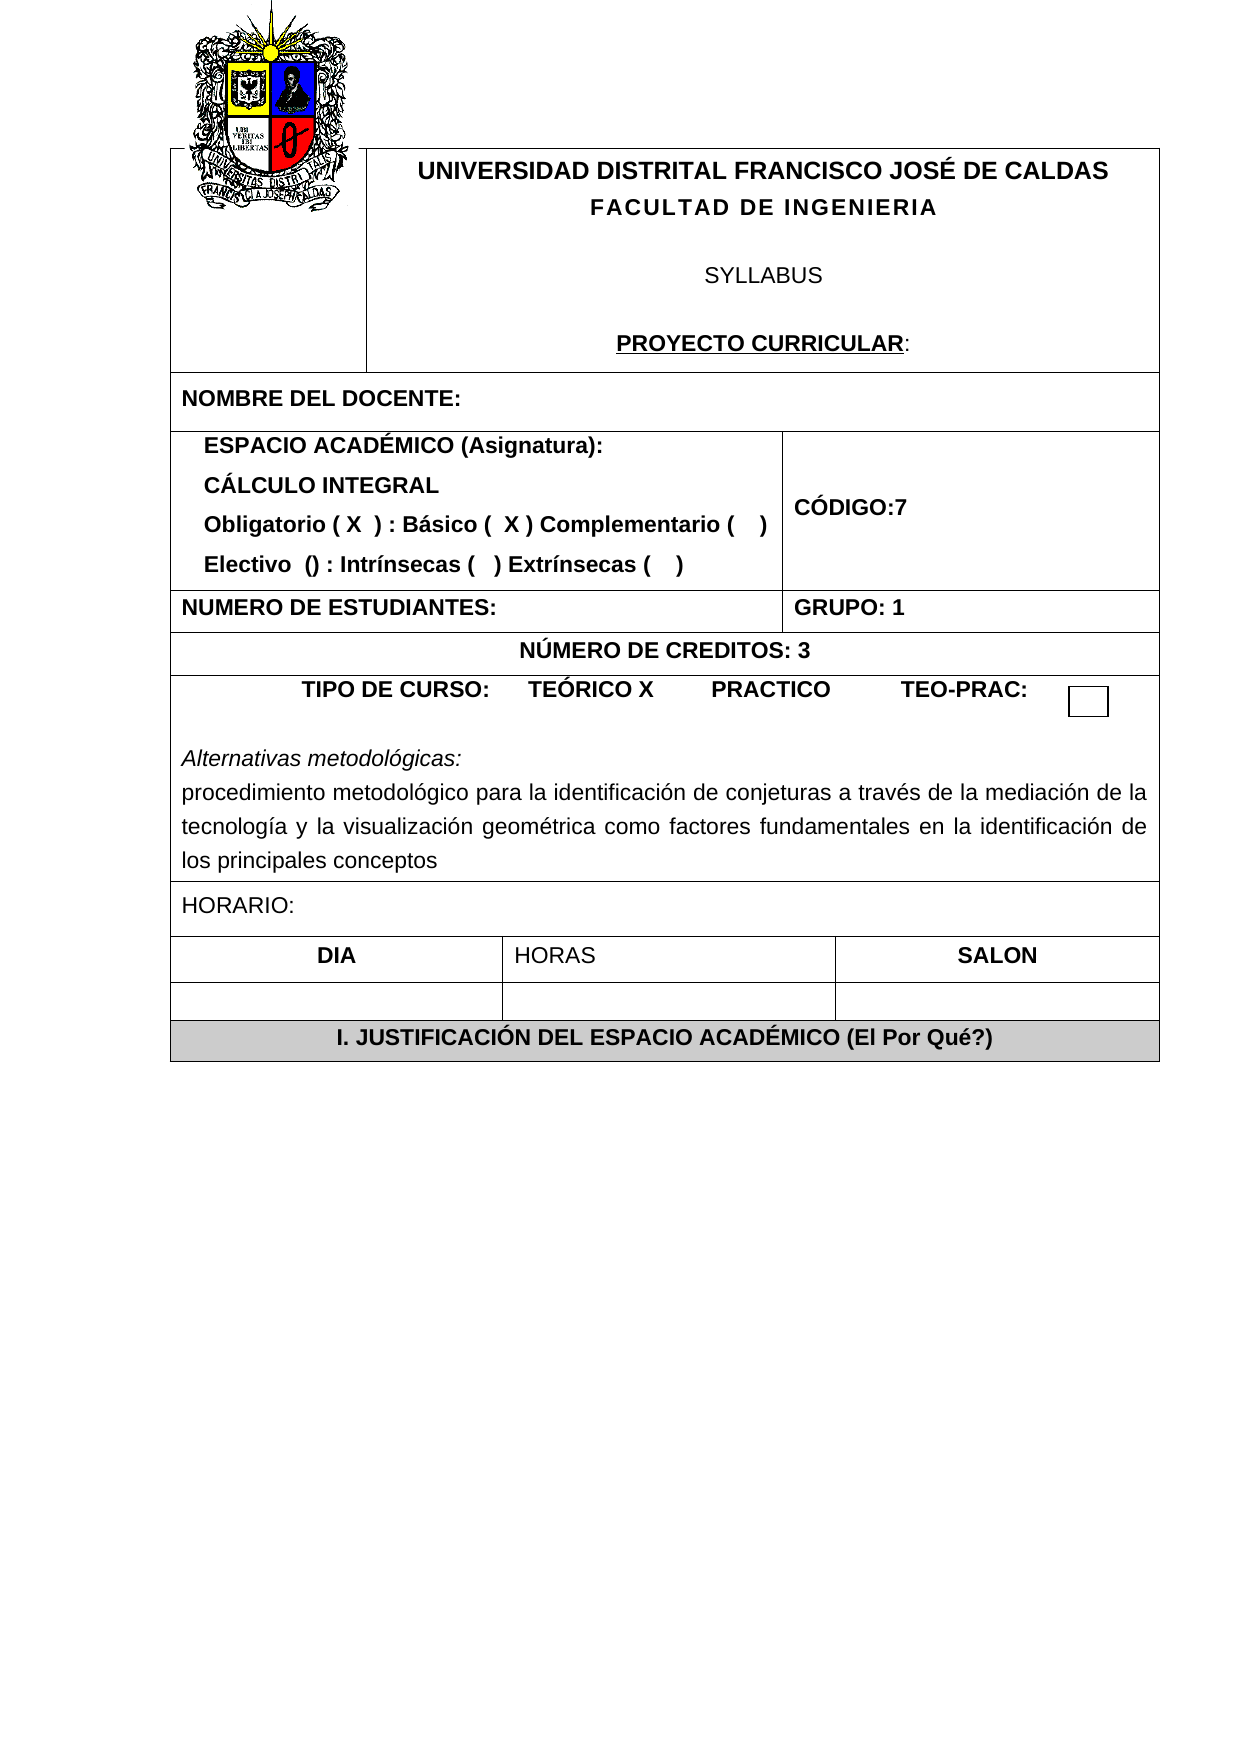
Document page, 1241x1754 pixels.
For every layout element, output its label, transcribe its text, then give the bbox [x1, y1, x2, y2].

table_cell SALON [836, 937, 1159, 982]
table_cell HORARIO: [171, 882, 1159, 936]
table_cell [503, 983, 835, 1020]
table_header UNIVERSIDAD DISTRITAL FRANCISCO JOSÉ DE CALDAS FACULTAD DE INGENIERIA SYLLABUS PROYECTO CURRICULAR: [367, 149, 1159, 372]
table_cell GRUPO: 1 [783, 591, 1159, 632]
picture [184, 0, 359, 225]
table_cell ESPACIO ACADÉMICO (Asignatura): CÁLCULO INTEGRAL Obligatorio ( X ) : Básico ( X ) Complementario ( ) Electivo () : Intrínsecas ( ) Extrínsecas ( ) [171, 432, 782, 590]
table_cell NÚMERO DE CREDITOS: 3 [171, 633, 1159, 675]
table_cell CÓDIGO:7 [783, 432, 1159, 590]
table_header [171, 149, 366, 372]
table_cell NUMERO DE ESTUDIANTES: [171, 591, 782, 632]
table_cell HORAS [503, 937, 835, 982]
table_cell NOMBRE DEL DOCENTE: [171, 373, 1159, 431]
table_cell I. JUSTIFICACIÓN DEL ESPACIO ACADÉMICO (El Por Qué?) [171, 1021, 1159, 1061]
table_cell [836, 983, 1159, 1020]
table_cell [171, 983, 502, 1020]
table_cell TIPO DE CURSO: TEÓRICO X PRACTICO TEO-PRAC: Alternativas metodológicas: procedimiento metodológico para la identificación de conjeturas a través de la mediación de la tecnología y la visualización geométrica como factores fundamentales en la identificación de los principales conceptos [171, 676, 1159, 881]
table_cell DIA [171, 937, 502, 982]
